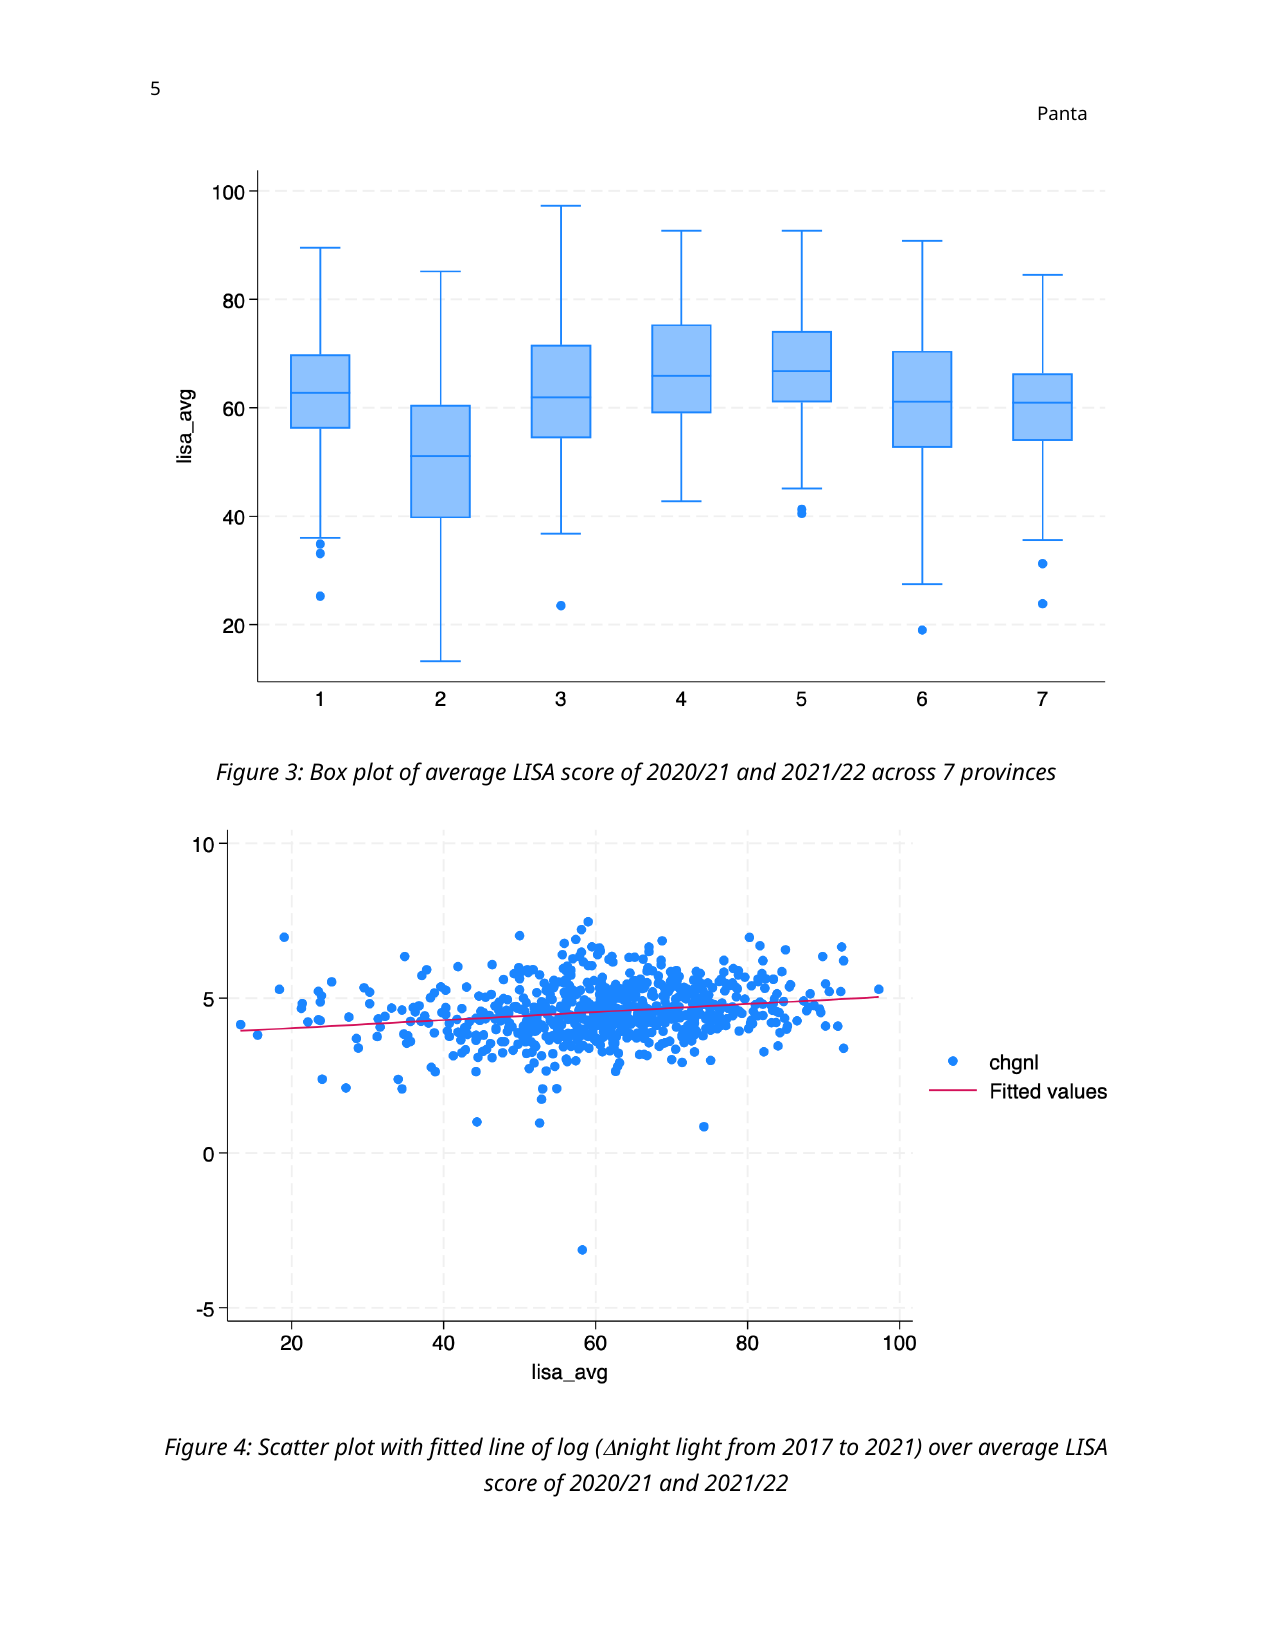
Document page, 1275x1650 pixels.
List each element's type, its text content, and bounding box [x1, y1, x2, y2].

text Figure 4: Scatter plot with fitted line of log (night light from 2017 to 2021) over average LISA score of 2020/21 and 2021/22 [150, 1431, 1125, 1498]
picture [150, 808, 1151, 1409]
picture [150, 150, 1125, 735]
text Figure 3: Box plot of average LISA score of 2020/21 and 2021/22 across 7 provinces [150, 756, 1125, 787]
